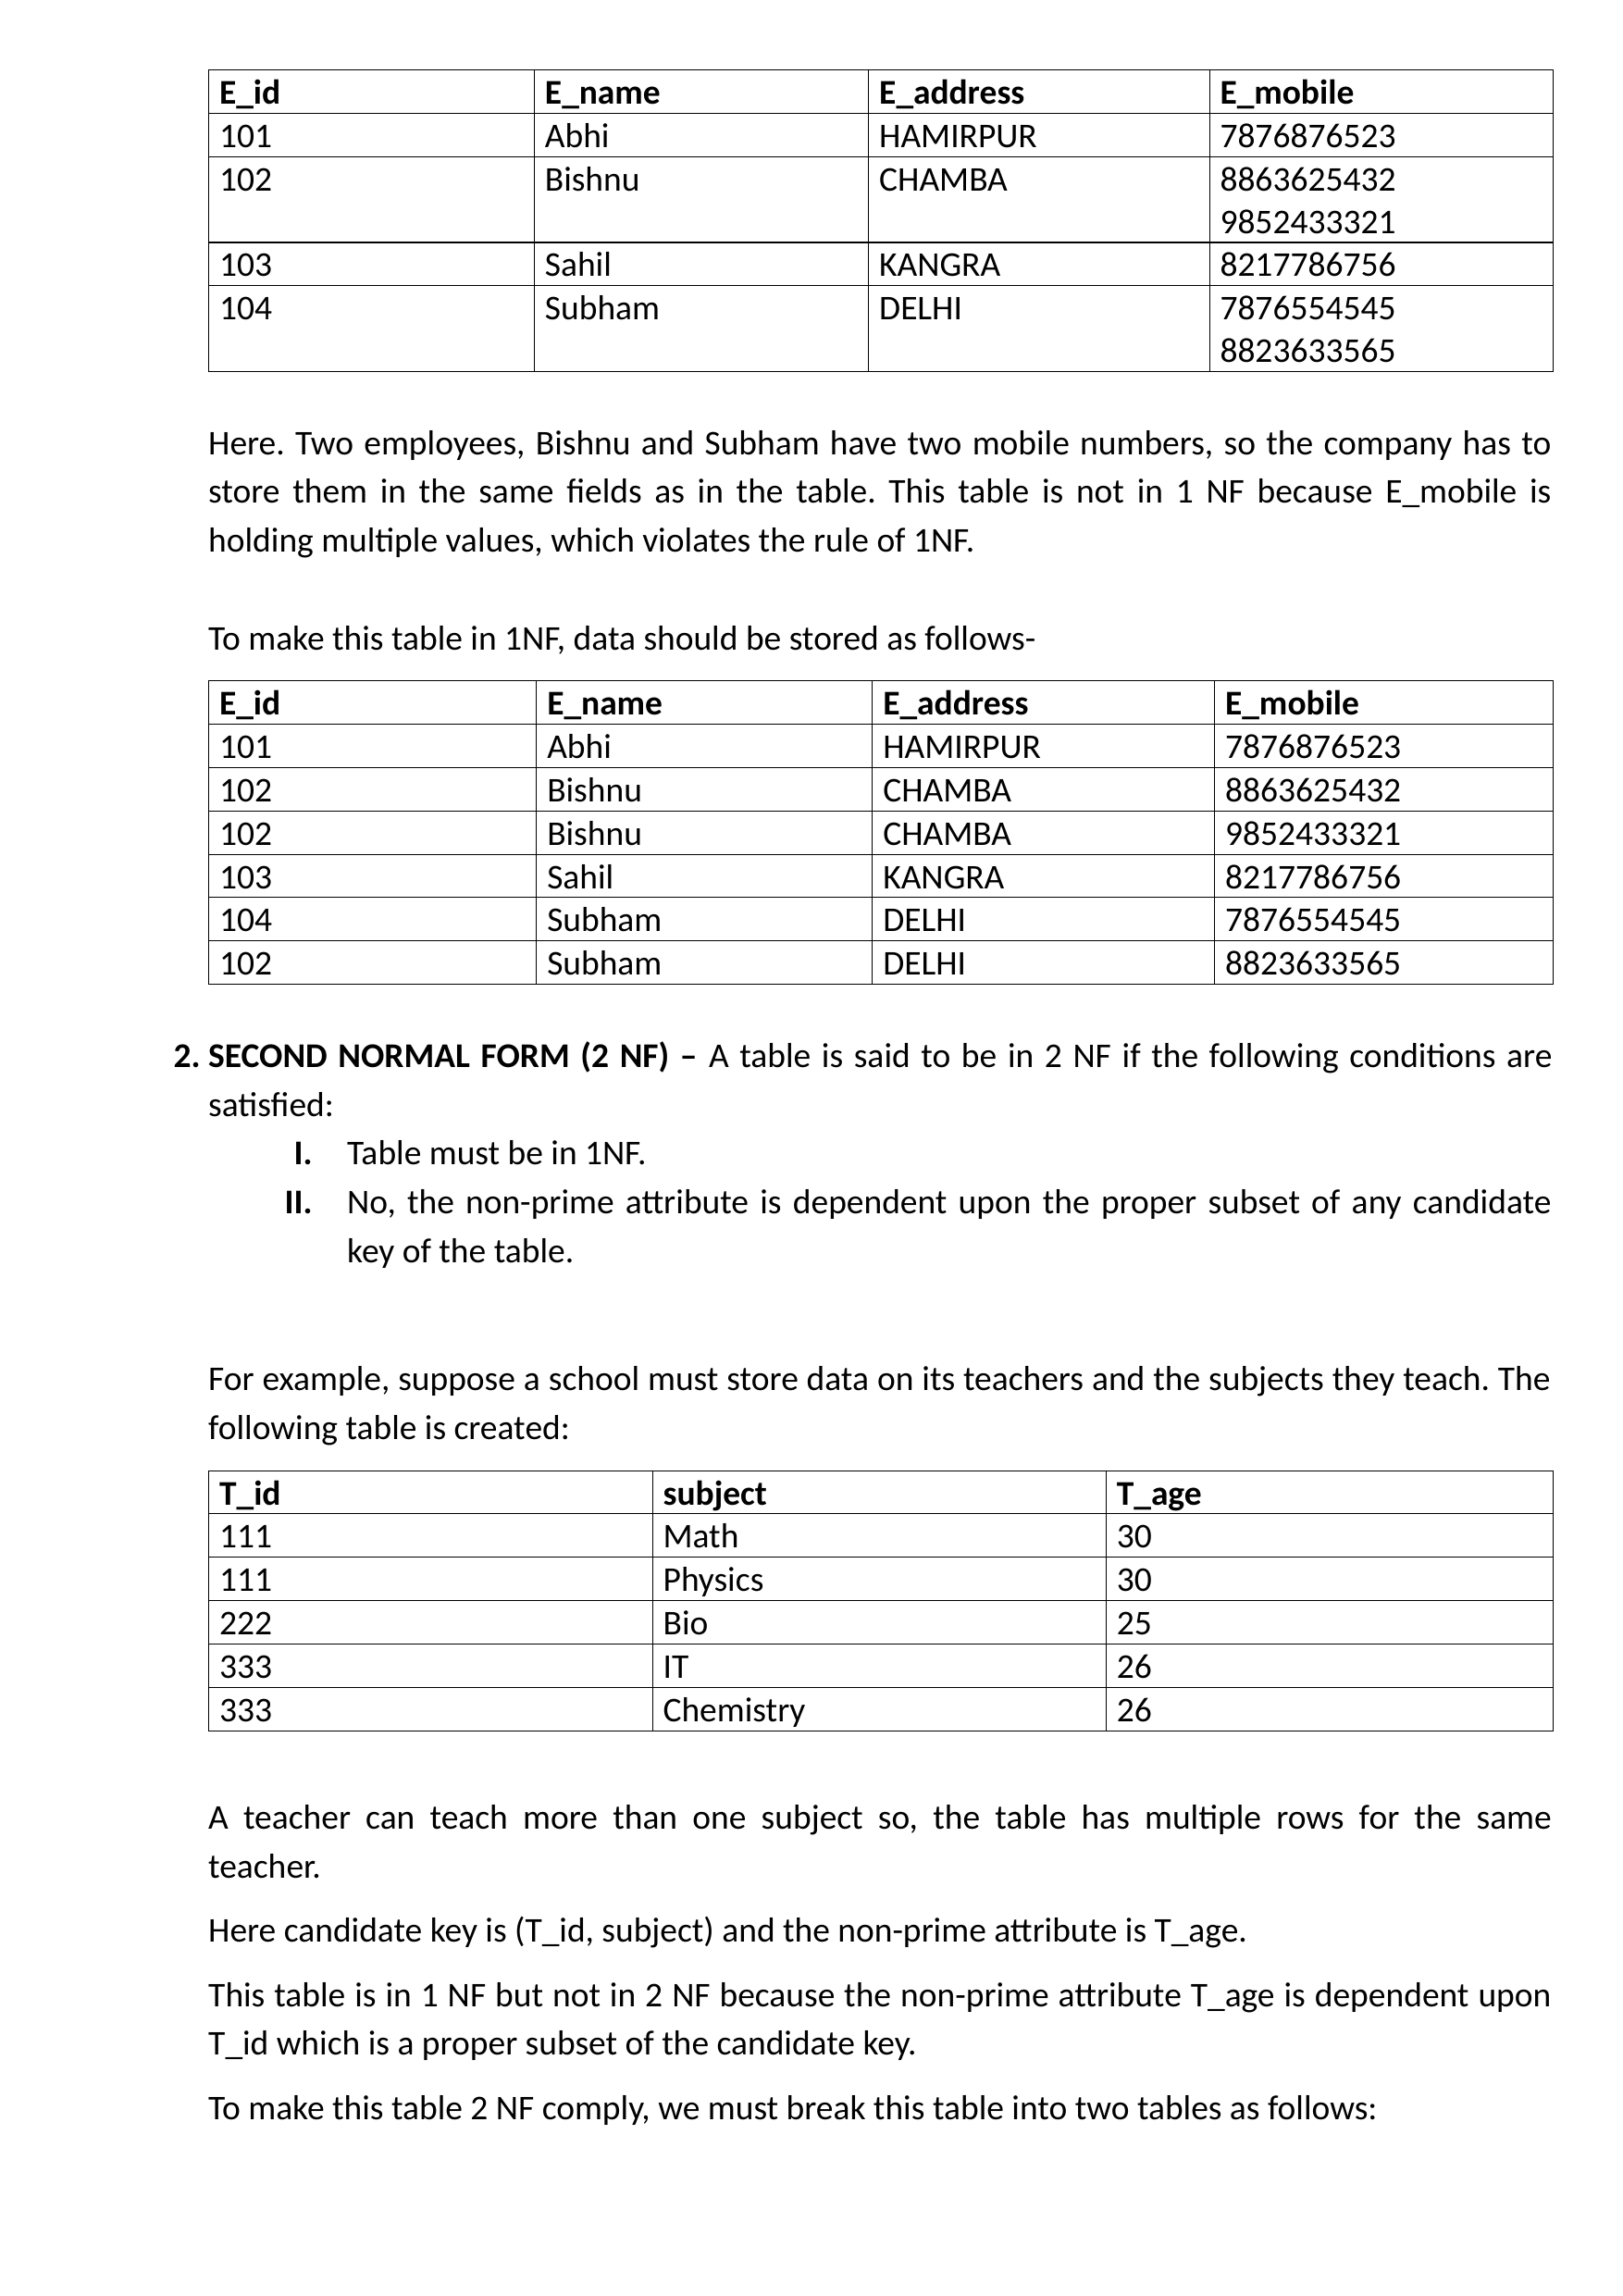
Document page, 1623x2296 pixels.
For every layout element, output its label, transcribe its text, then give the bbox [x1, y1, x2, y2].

text For example, suppose a school must store data on its teachers and the subjects they teach. The following table is created: [208, 1357, 1554, 1448]
table_cell HAMIRPUR [869, 114, 1209, 156]
table_header T_age [1107, 1471, 1553, 1513]
table_cell DELHI [873, 898, 1214, 940]
table_cell 222 [209, 1601, 652, 1644]
table_cell 102 [209, 812, 536, 853]
table_cell 7876876523 [1210, 114, 1553, 156]
table_header subject [653, 1471, 1106, 1513]
list To make this table in 1NF, data should be stored as follows- [208, 616, 1554, 658]
table_cell 9852433321 [1215, 812, 1553, 853]
text To make this table 2 NF comply, we must break this table into two tables as follows: [208, 2086, 1554, 2128]
table_cell HAMIRPUR [873, 725, 1214, 767]
table_header E_name [537, 681, 872, 724]
table_cell KANGRA [869, 243, 1209, 285]
table_cell 7876876523 [1215, 725, 1553, 767]
table_cell 101 [209, 725, 536, 767]
table_cell 8823633565 [1215, 941, 1553, 984]
text This table is in 1 NF but not in 2 NF because the non-prime attribute T_age is dependent upon T_id which is a proper subset of the candidate key. [208, 1973, 1554, 2064]
table_cell 8863625432 9852433321 [1210, 157, 1553, 242]
table_cell 7876554545 [1215, 898, 1553, 940]
table_header T_id [209, 1471, 652, 1513]
table_cell 8217786756 [1215, 855, 1553, 897]
text Here candidate key is (T_id, subject) and the non-prime attribute is T_age. [208, 1908, 1554, 1951]
table_cell 333 [209, 1644, 652, 1687]
table_cell Sahil [535, 243, 868, 285]
table_header E_id [209, 681, 536, 724]
table_cell 8217786756 [1210, 243, 1553, 285]
table_cell 102 [209, 768, 536, 811]
table_header E_id [209, 70, 534, 113]
list SECOND NORMAL FORM (2 NF) – A table is said to be in 2 NF if the following conditions are satisfied: [173, 1034, 1554, 1124]
table_header E_address [873, 681, 1214, 724]
table_cell Physics [653, 1558, 1106, 1600]
table_cell 104 [209, 898, 536, 940]
table_cell Chemistry [653, 1688, 1106, 1731]
table_cell CHAMBA [873, 812, 1214, 853]
table_cell Bishnu [535, 157, 868, 242]
table_cell CHAMBA [869, 157, 1209, 242]
table_cell Bishnu [537, 812, 872, 853]
table_cell 26 [1107, 1644, 1553, 1687]
table_cell DELHI [869, 286, 1209, 371]
table_cell Bishnu [537, 768, 872, 811]
table_cell 8863625432 [1215, 768, 1553, 811]
table_cell CHAMBA [873, 768, 1214, 811]
table_cell Subham [537, 898, 872, 940]
table_cell 101 [209, 114, 534, 156]
table_cell Subham [537, 941, 872, 984]
table_cell Math [653, 1514, 1106, 1557]
table_cell Subham [535, 286, 868, 371]
table_cell DELHI [873, 941, 1214, 984]
table_header E_mobile [1215, 681, 1553, 724]
table_cell 111 [209, 1558, 652, 1600]
table_cell Sahil [537, 855, 872, 897]
list Table must be in 1NF. [312, 1131, 1554, 1173]
table_cell 7876554545 8823633565 [1210, 286, 1553, 371]
table_cell 102 [209, 157, 534, 242]
table_cell Abhi [537, 725, 872, 767]
table_cell Abhi [535, 114, 868, 156]
table_cell 103 [209, 243, 534, 285]
table_cell Bio [653, 1601, 1106, 1644]
list Here. Two employees, Bishnu and Subham have two mobile numbers, so the company has to store them in the same fields as in the table. This table is not in 1 NF because E_mobile is holding multiple values, which violates the rule of 1NF. [208, 421, 1554, 561]
table_cell 104 [209, 286, 534, 371]
table_cell 333 [209, 1688, 652, 1731]
table_cell 30 [1107, 1514, 1553, 1557]
table_header E_address [869, 70, 1209, 113]
table_cell 102 [209, 941, 536, 984]
table_cell 30 [1107, 1558, 1553, 1600]
table_cell 111 [209, 1514, 652, 1557]
table_cell 103 [209, 855, 536, 897]
table_cell 25 [1107, 1601, 1553, 1644]
table_cell IT [653, 1644, 1106, 1687]
table_header E_name [535, 70, 868, 113]
text A teacher can teach more than one subject so, the table has multiple rows for the same teacher. [208, 1795, 1554, 1887]
table_header E_mobile [1210, 70, 1553, 113]
list No, the non-prime attribute is dependent upon the proper subset of any candidate key of the table. [312, 1180, 1554, 1271]
table_cell 26 [1107, 1688, 1553, 1731]
table_cell KANGRA [873, 855, 1214, 897]
